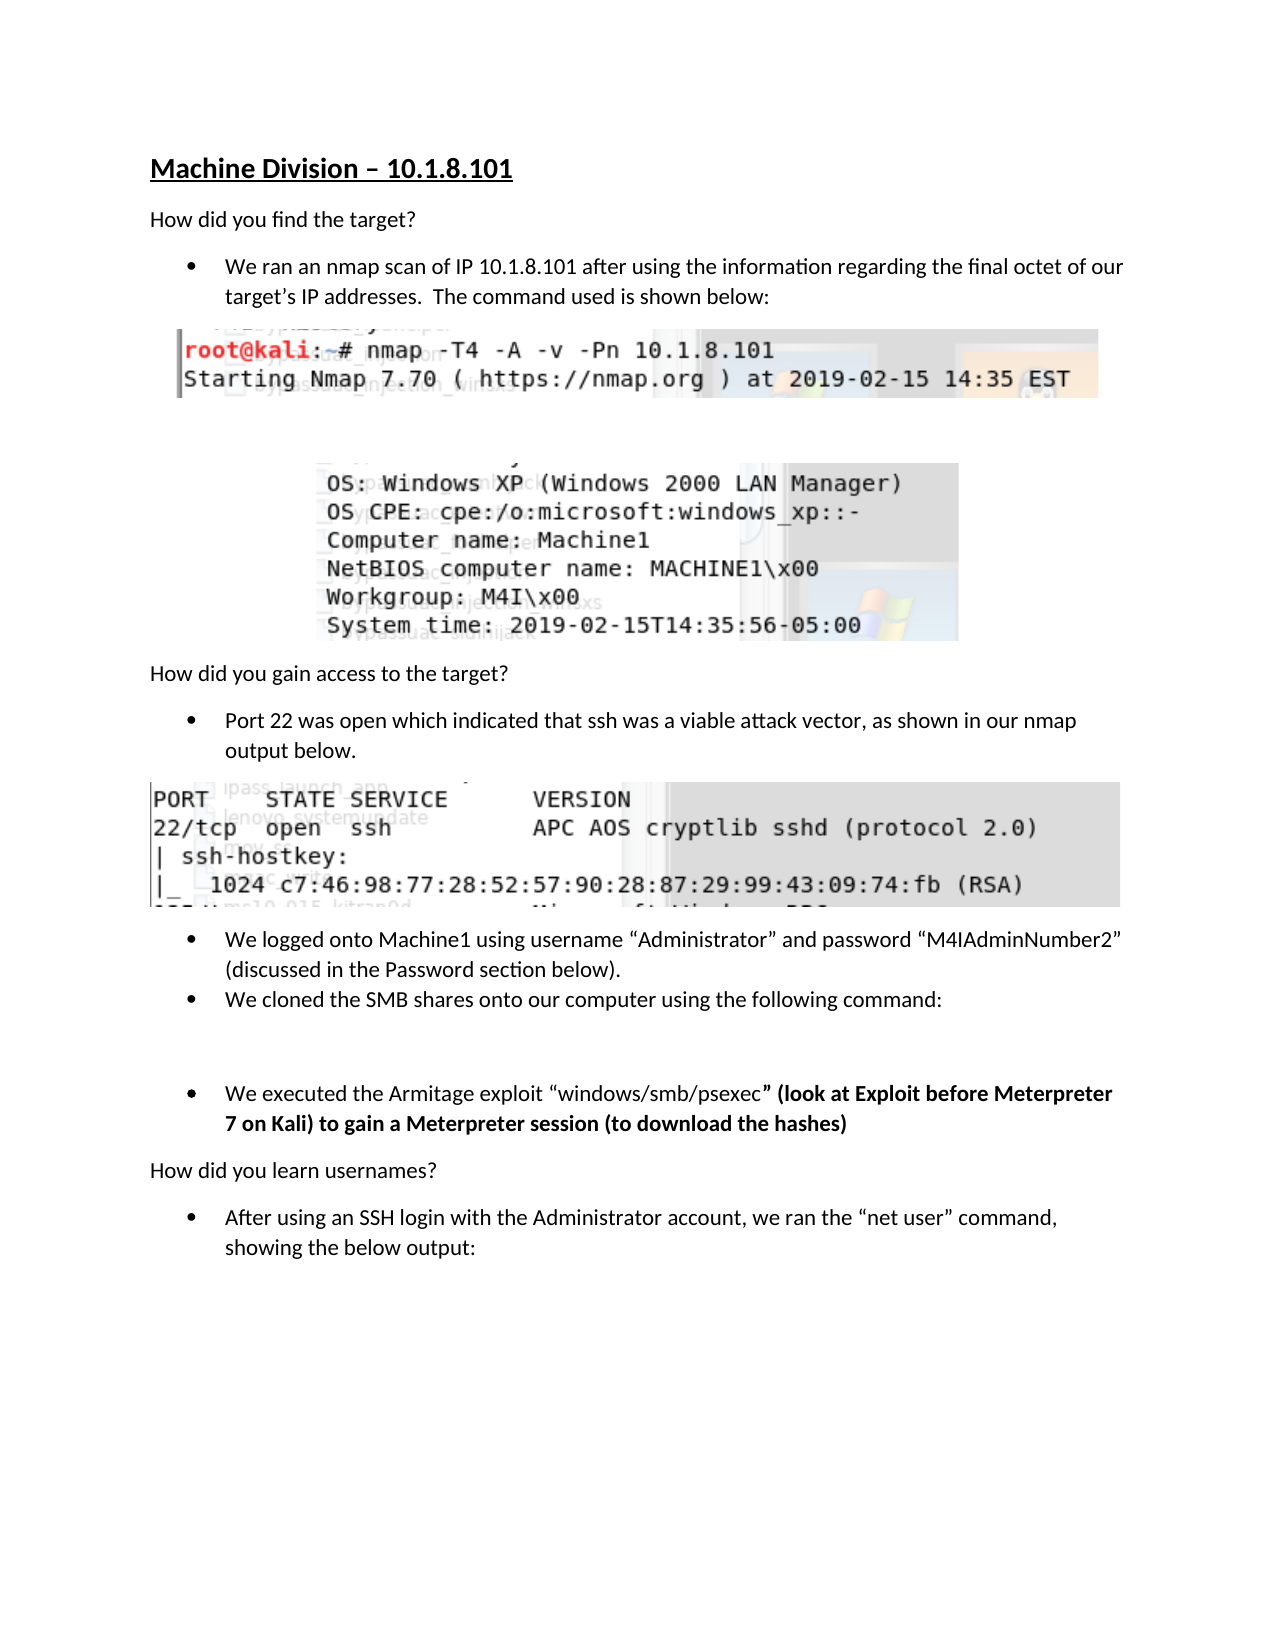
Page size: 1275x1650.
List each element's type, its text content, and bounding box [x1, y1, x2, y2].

picture [176, 329, 1099, 398]
list Port 22 was open which indicated that ssh was a viable attack vector, as shown in our nmap output below. [187, 706, 1125, 764]
list We ran an nmap scan of IP 10.1.8.101 after using the information regarding the final octet of our target’s IP addresses. The command used is shown below: [187, 252, 1125, 310]
picture [150, 782, 1121, 907]
picture [316, 463, 959, 641]
text Machine Division – 10.1.8.101 [150, 150, 1125, 186]
list We executed the Armitage exploit “windows/smb/psexec” (look at Exploit before Meterpreter 7 on Kali) to gain a Meterpreter session (to download the hashes) [187, 1079, 1125, 1138]
text How did you gain access to the target? [150, 659, 1125, 687]
list We logged onto Machine1 using username “Administrator” and password “M4IAdminNumber2” (discussed in the Password section below). [187, 925, 1125, 983]
list After using an SSH login with the Administrator account, we ran the “net user” command, showing the below output: [187, 1203, 1125, 1262]
text How did you learn usernames? [150, 1156, 1125, 1184]
list We cloned the SMB shares onto our computer using the following command: [187, 986, 1125, 1014]
text How did you find the target? [150, 205, 1125, 233]
